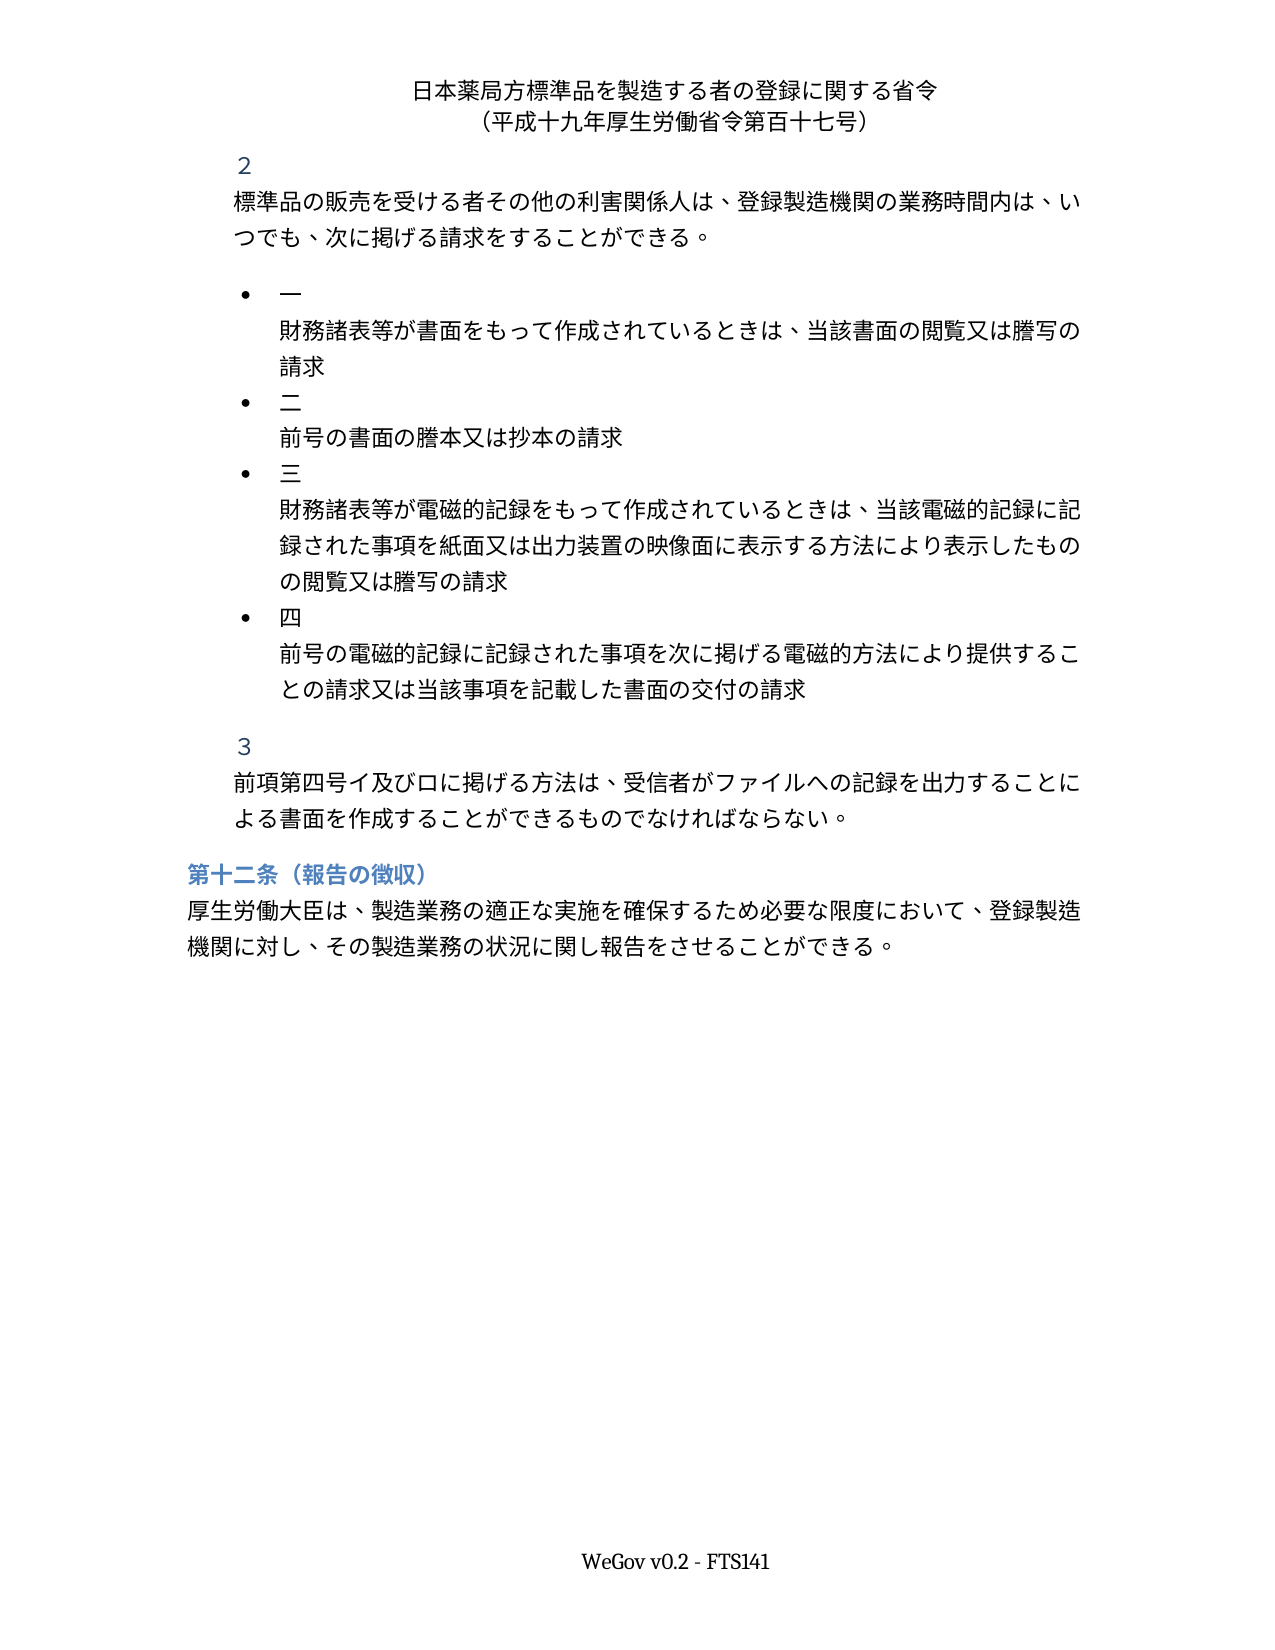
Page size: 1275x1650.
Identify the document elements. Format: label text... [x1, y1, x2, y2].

text 厚生労働大臣は、製造業務の適正な実施を確保するため必要な限度において、登録製造機関に対し、その製造業務の状況に関し報告をさせることができる。 [187, 895, 1087, 962]
list 二 前号の書面の謄本又は抄本の請求 [242, 386, 1087, 454]
list 四 前号の電磁的記録に記録された事項を次に掲げる電磁的方法により提供することの請求又は当該事項を記載した書面の交付の請求 [242, 602, 1087, 705]
text 標準品の販売を受ける者その他の利害関係人は、登録製造機関の業務時間内は、いつでも、次に掲げる請求をすることができる。 [233, 186, 1087, 253]
subtitle ３ [233, 731, 1087, 762]
text 前項第四号イ及びロに掲げる方法は、受信者がファイルへの記録を出力することによる書面を作成することができるものでなければならない。 [233, 767, 1087, 834]
list 一 財務諸表等が書面をもって作成されているときは、当該書面の閲覧又は謄写の請求 [242, 279, 1087, 382]
subtitle ２ [233, 150, 1087, 181]
list 三 財務諸表等が電磁的記録をもって作成されているときは、当該電磁的記録に記録された事項を紙面又は出力装置の映像面に表示する方法により表示したものの閲覧又は謄写の請求 [242, 458, 1087, 597]
subtitle 第十二条（報告の徴収） [187, 859, 1087, 891]
